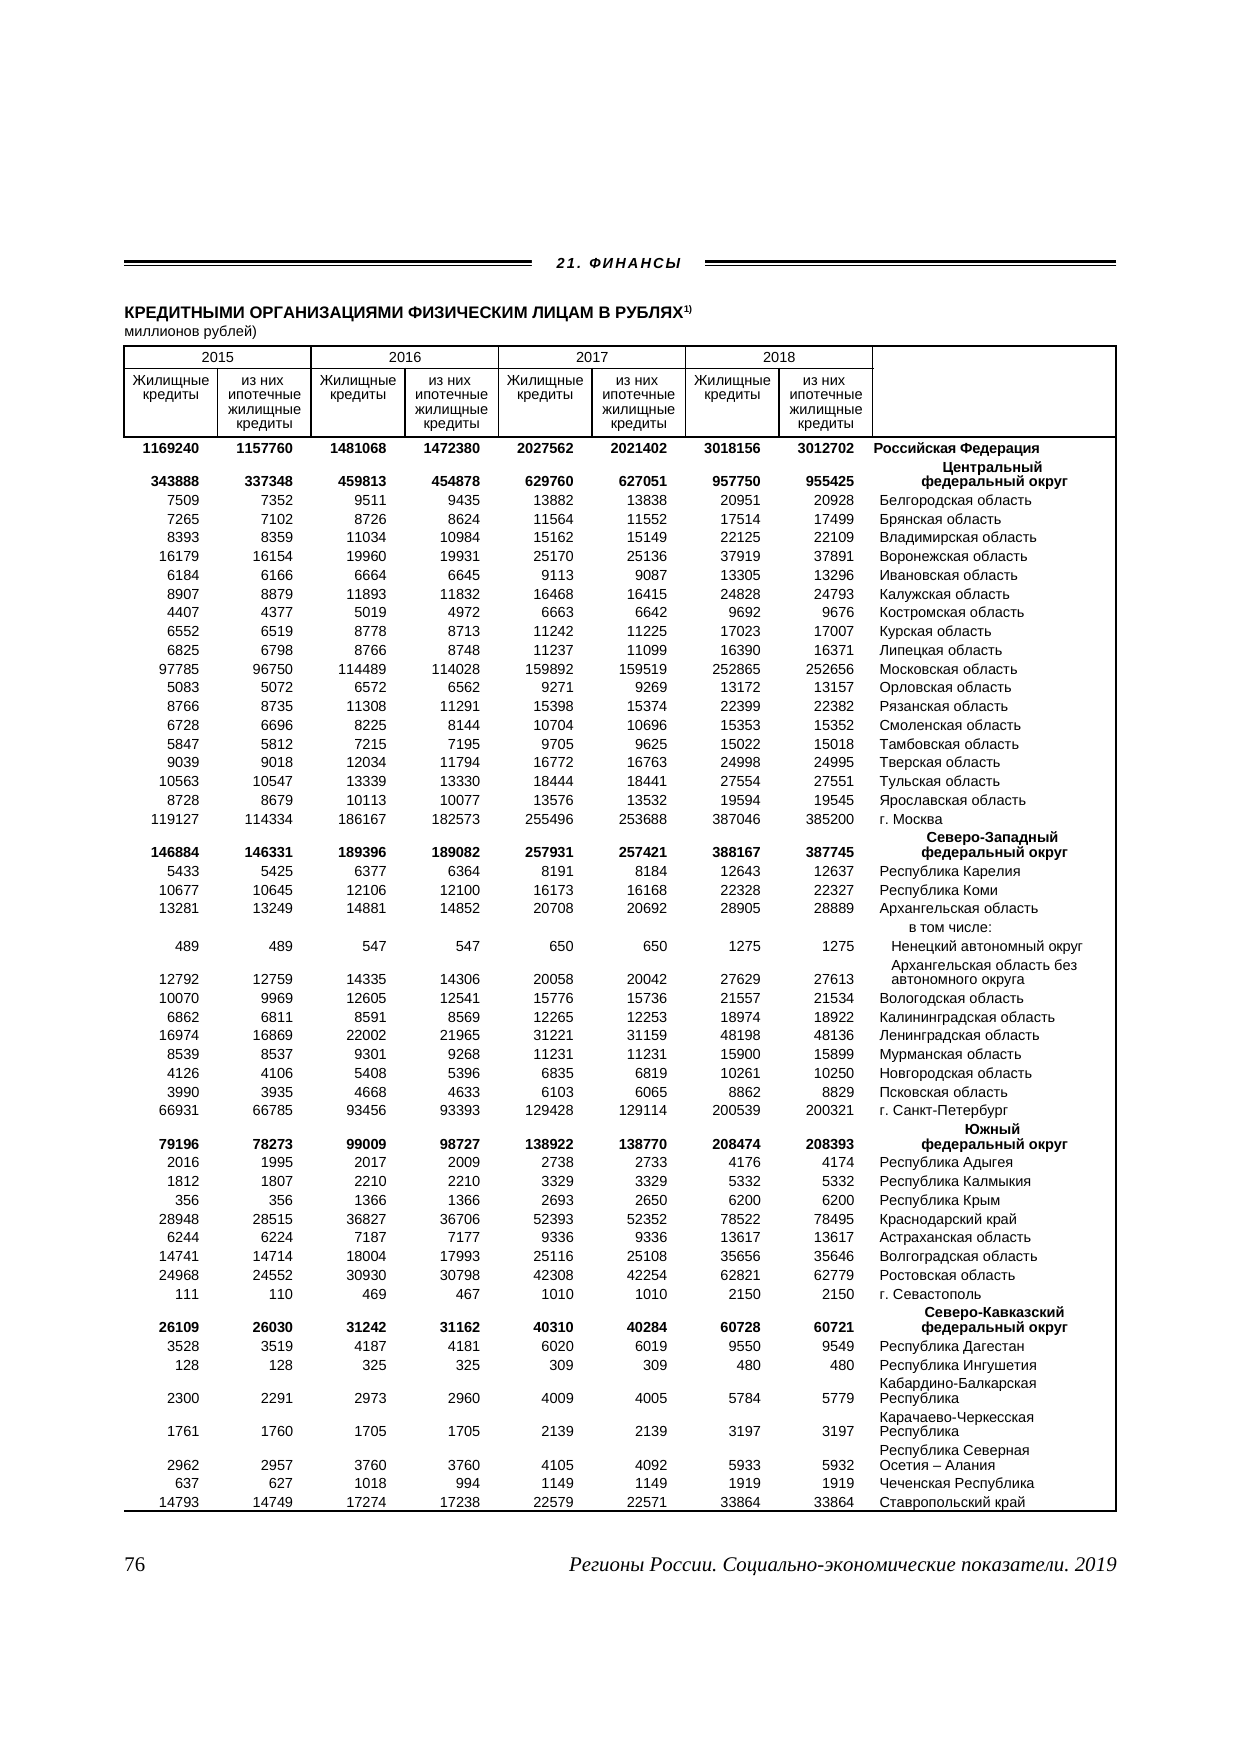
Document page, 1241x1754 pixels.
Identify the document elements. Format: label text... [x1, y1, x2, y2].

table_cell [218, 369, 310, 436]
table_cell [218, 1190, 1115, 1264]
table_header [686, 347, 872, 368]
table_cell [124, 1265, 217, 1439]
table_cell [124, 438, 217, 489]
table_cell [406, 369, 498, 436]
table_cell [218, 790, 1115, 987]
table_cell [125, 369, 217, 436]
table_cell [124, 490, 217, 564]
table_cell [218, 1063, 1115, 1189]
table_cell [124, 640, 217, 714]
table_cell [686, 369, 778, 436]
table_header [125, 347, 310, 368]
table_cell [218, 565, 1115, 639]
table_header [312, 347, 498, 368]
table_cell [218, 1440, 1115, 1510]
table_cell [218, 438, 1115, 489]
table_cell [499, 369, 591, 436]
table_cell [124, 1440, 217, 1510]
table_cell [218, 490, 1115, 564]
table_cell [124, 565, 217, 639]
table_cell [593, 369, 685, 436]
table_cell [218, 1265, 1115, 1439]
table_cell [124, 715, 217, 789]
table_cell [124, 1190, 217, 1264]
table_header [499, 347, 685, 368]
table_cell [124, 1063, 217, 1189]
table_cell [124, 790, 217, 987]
text КРЕДИТНЫМИ ОРГАНИЗАЦИЯМИ ФИЗИЧЕСКИМ ЛИЦАМ В РУБЛЯХ1) миллионов рублей) [124, 303, 1116, 339]
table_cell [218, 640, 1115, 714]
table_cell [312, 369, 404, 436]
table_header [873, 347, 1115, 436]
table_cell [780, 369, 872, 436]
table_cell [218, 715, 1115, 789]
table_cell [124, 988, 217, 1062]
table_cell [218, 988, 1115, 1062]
